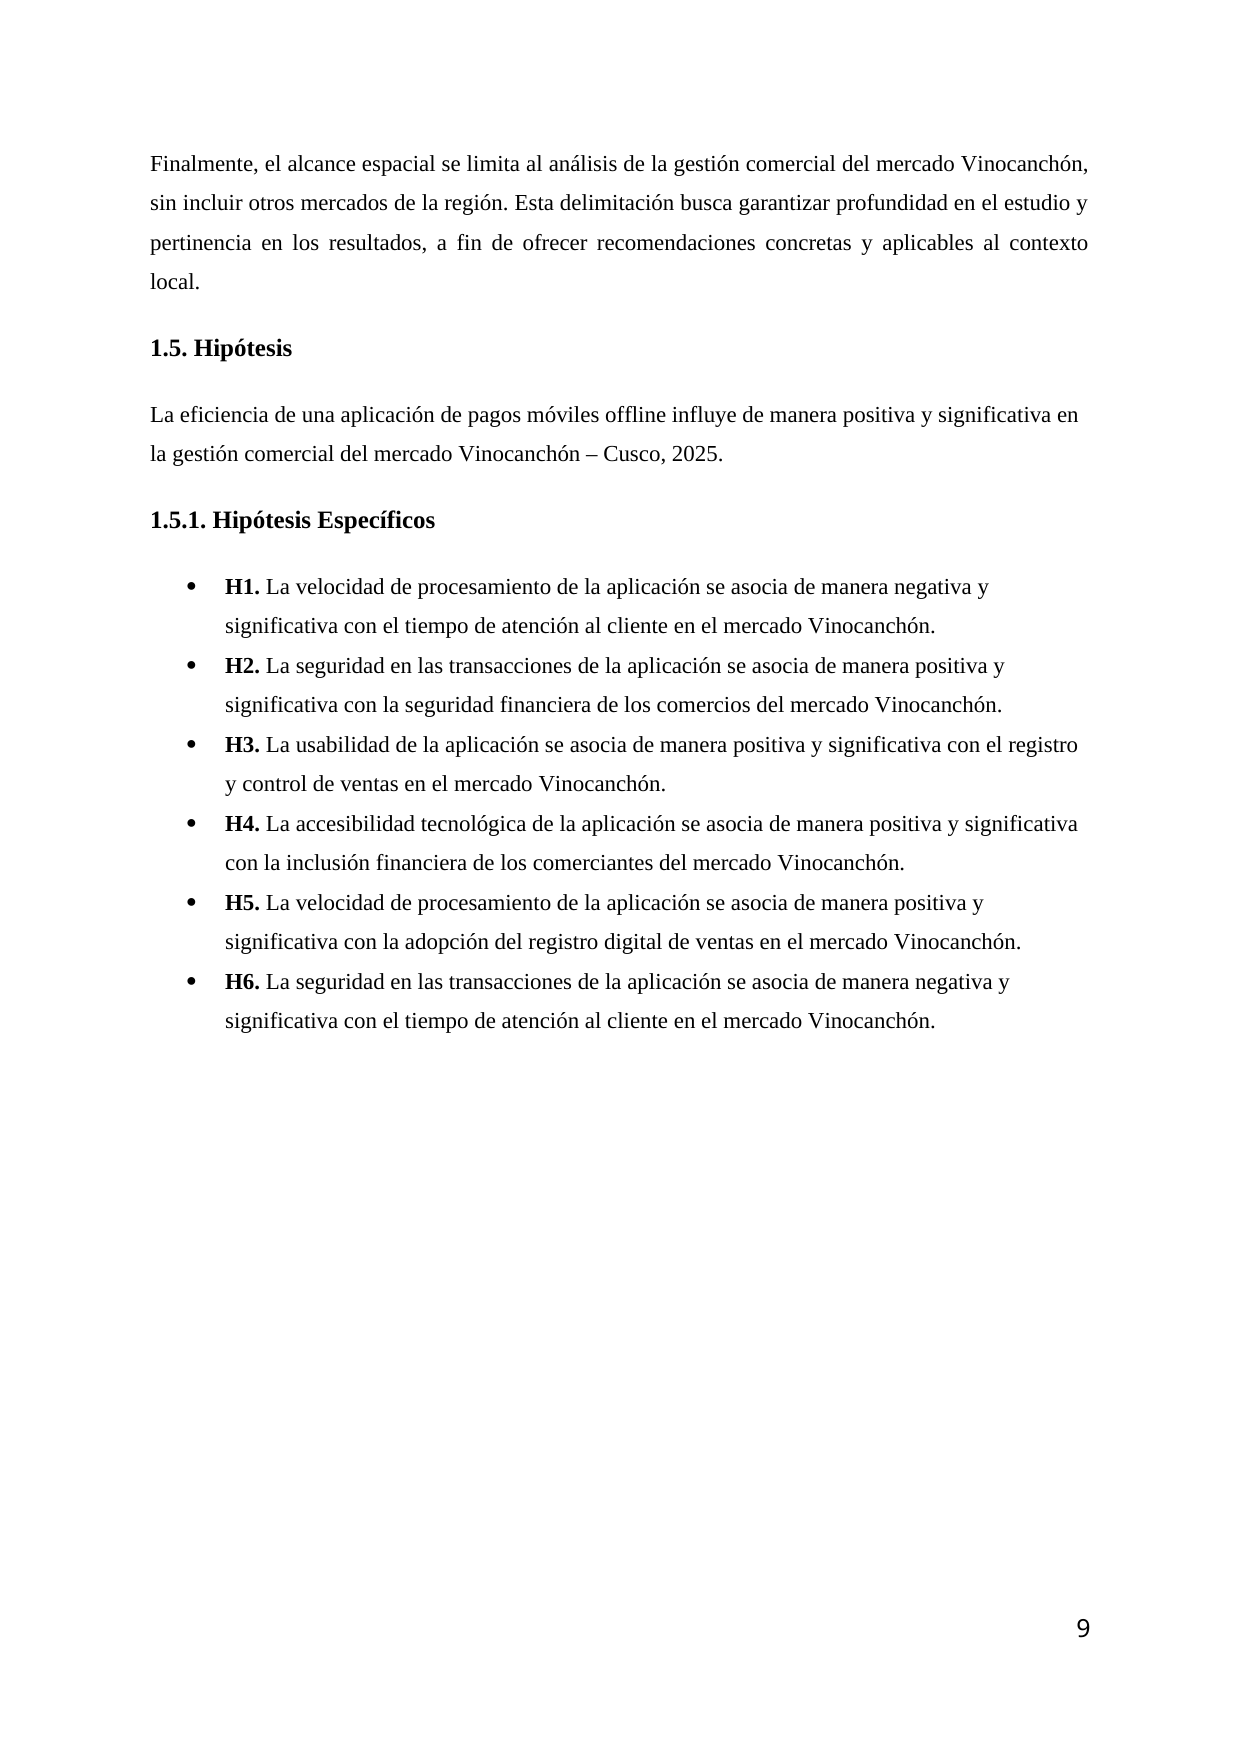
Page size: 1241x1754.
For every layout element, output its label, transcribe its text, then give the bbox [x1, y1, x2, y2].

list H6. La seguridad en las transacciones de la aplicación se asocia de manera negativa y significativa con el tiempo de atención al cliente en el mercado Vinocanchón. [187, 968, 1090, 1034]
text La eficiencia de una aplicación de pagos móviles offline influye de manera positiva y significativa en la gestión comercial del mercado Vinocanchón – Cusco, 2025. [150, 401, 1090, 467]
text Finalmente, el alcance espacial se limita al análisis de la gestión comercial del mercado Vinocanchón, sin incluir otros mercados de la región. Esta delimitación busca garantizar profundidad en el estudio y pertinencia en los resultados, a fin de ofrecer recomendaciones concretas y aplicables al contexto local. [150, 150, 1090, 295]
list H3. La usabilidad de la aplicación se asocia de manera positiva y significativa con el registro y control de ventas en el mercado Vinocanchón. [187, 731, 1090, 797]
list H5. La velocidad de procesamiento de la aplicación se asocia de manera positiva y significativa con la adopción del registro digital de ventas en el mercado Vinocanchón. [187, 889, 1090, 955]
list H2. La seguridad en las transacciones de la aplicación se asocia de manera positiva y significativa con la seguridad financiera de los comercios del mercado Vinocanchón. [187, 652, 1090, 718]
subtitle 1.5.1. Hipótesis Específicos [150, 505, 1090, 534]
list H4. La accesibilidad tecnológica de la aplicación se asocia de manera positiva y significativa con la inclusión financiera de los comerciantes del mercado Vinocanchón. [187, 810, 1090, 876]
subtitle 1.5. Hipótesis [150, 333, 1090, 362]
list H1. La velocidad de procesamiento de la aplicación se asocia de manera negativa y significativa con el tiempo de atención al cliente en el mercado Vinocanchón. [187, 573, 1090, 639]
